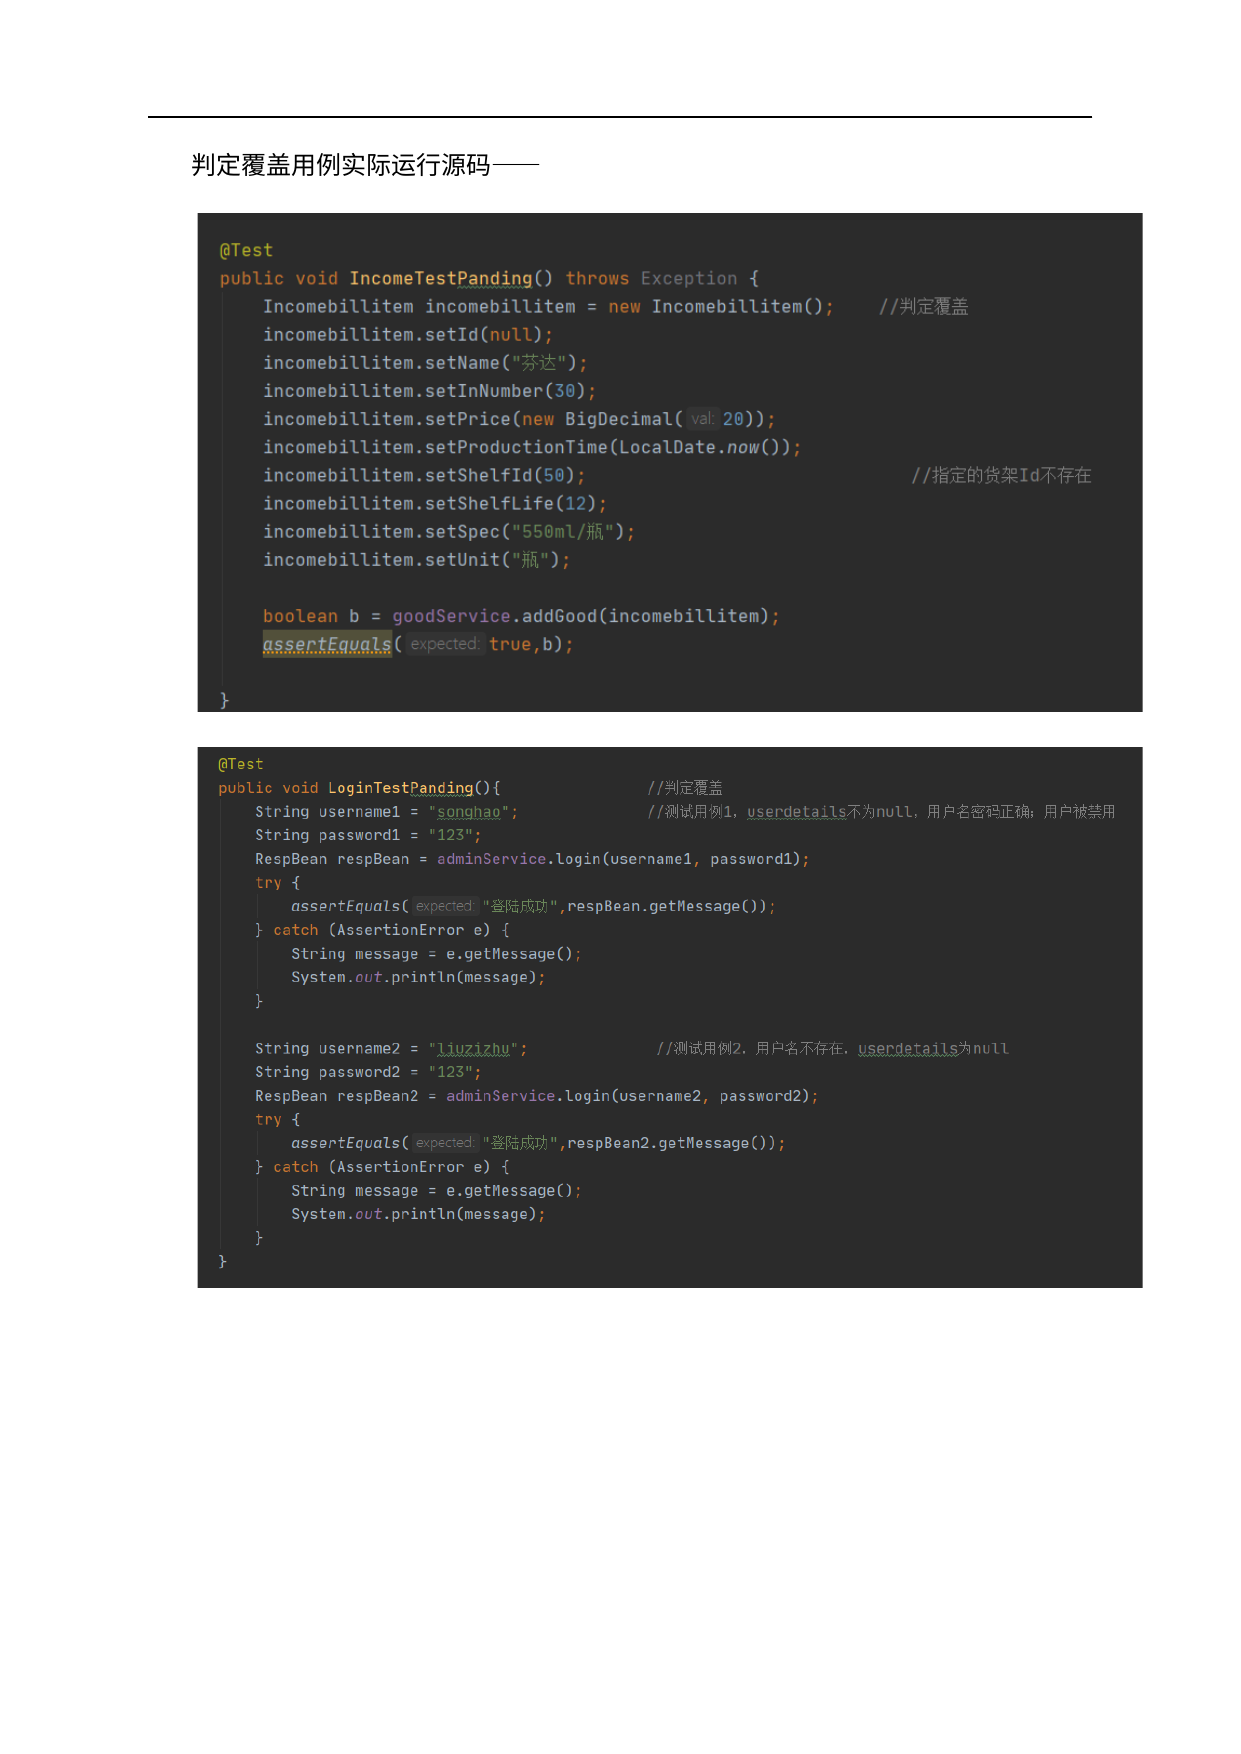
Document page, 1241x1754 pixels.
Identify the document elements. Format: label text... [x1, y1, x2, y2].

text 判定覆盖用例实际运行源码—— [148, 131, 1092, 196]
picture [197, 747, 1143, 1288]
picture [197, 213, 1143, 712]
